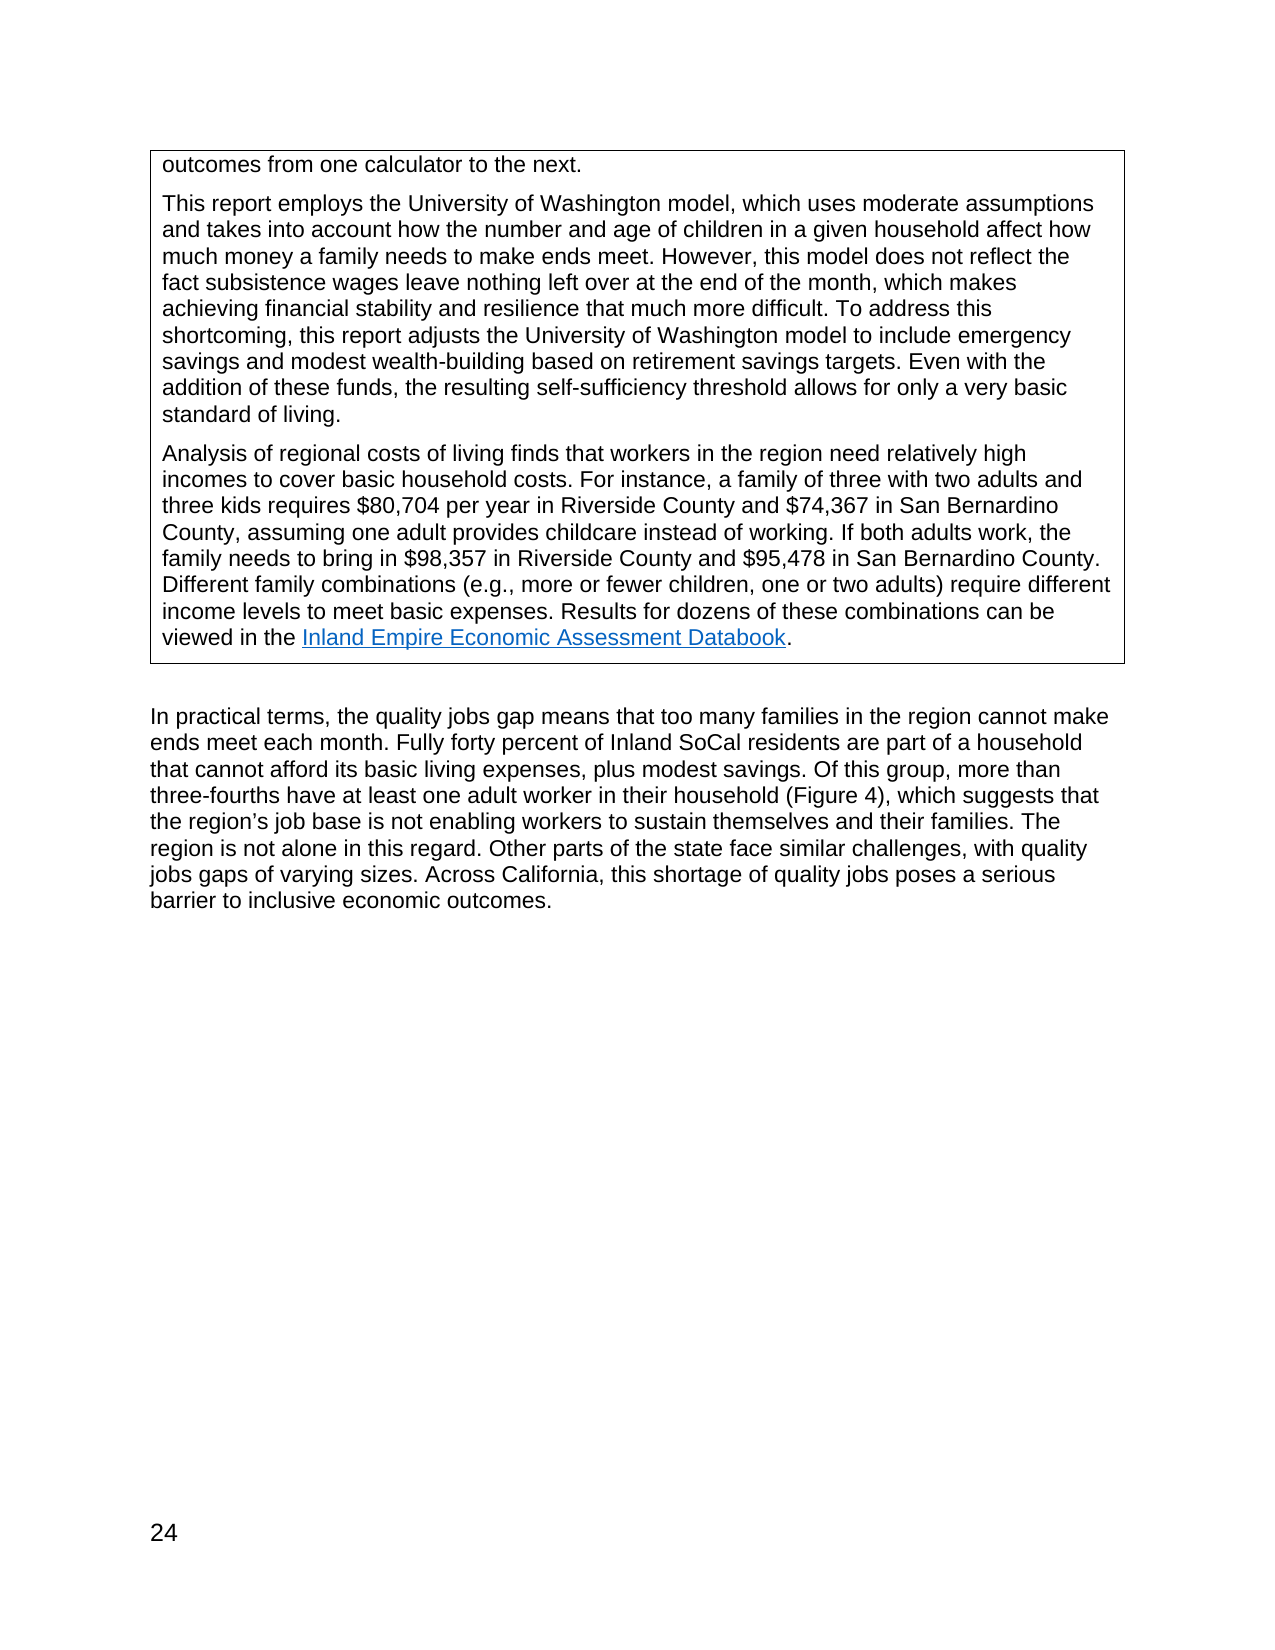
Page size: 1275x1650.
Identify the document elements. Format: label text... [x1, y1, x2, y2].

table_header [151, 151, 1124, 663]
text In practical terms, the quality jobs gap means that too many families in the region cannot make ends meet each month. Fully forty percent of Inland SoCal residents are part of a household that cannot afford its basic living expenses, plus modest savings. Of this group, more than three-fourths have at least one adult worker in their household (Figure 4), which suggests that the region’s job base is not enabling workers to sustain themselves and their families. The region is not alone in this regard. Other parts of the state face similar challenges, with quality jobs gaps of varying sizes. Across California, this shortage of quality jobs poses a serious barrier to inclusive economic outcomes. [150, 703, 1125, 914]
